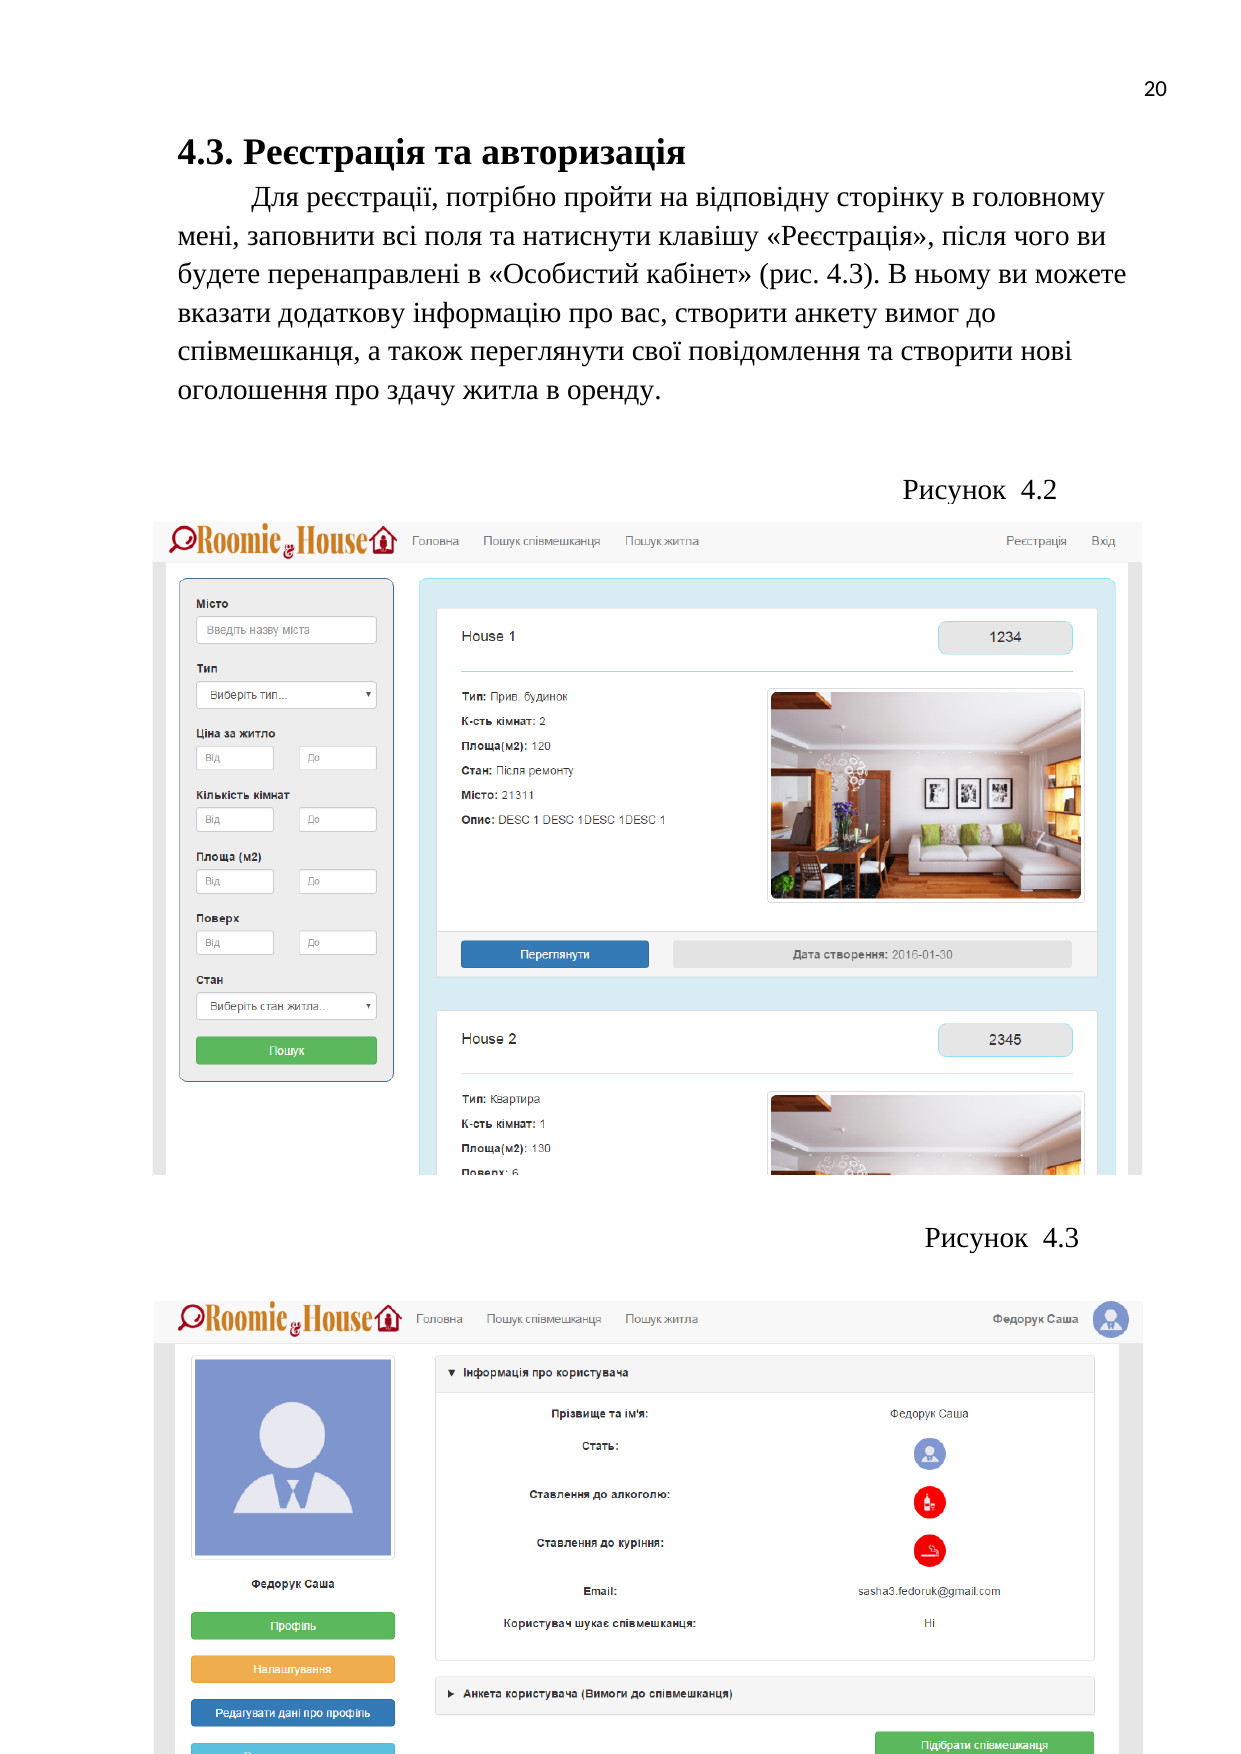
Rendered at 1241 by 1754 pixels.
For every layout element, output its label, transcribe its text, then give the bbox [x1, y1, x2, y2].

subtitle 4.3. Реєстрація та авторизація [177, 130, 1167, 173]
text Для реєстрації, потрібно пройти на відповідну сторінку в головному мені, заповнити всі поля та натиснути клавішу «Реєстрація», після чого ви будете перенаправлені в «Особистий кабінет» (рис. 4.3). В ньому ви можете вказати додаткову інформацію про вас, створити анкету вимог до співмешканця, а також переглянути свої повідомлення та створити нові оголошення про здачу житла в оренду. [177, 179, 1167, 406]
picture [152, 522, 1143, 1175]
picture [153, 1301, 1144, 1754]
